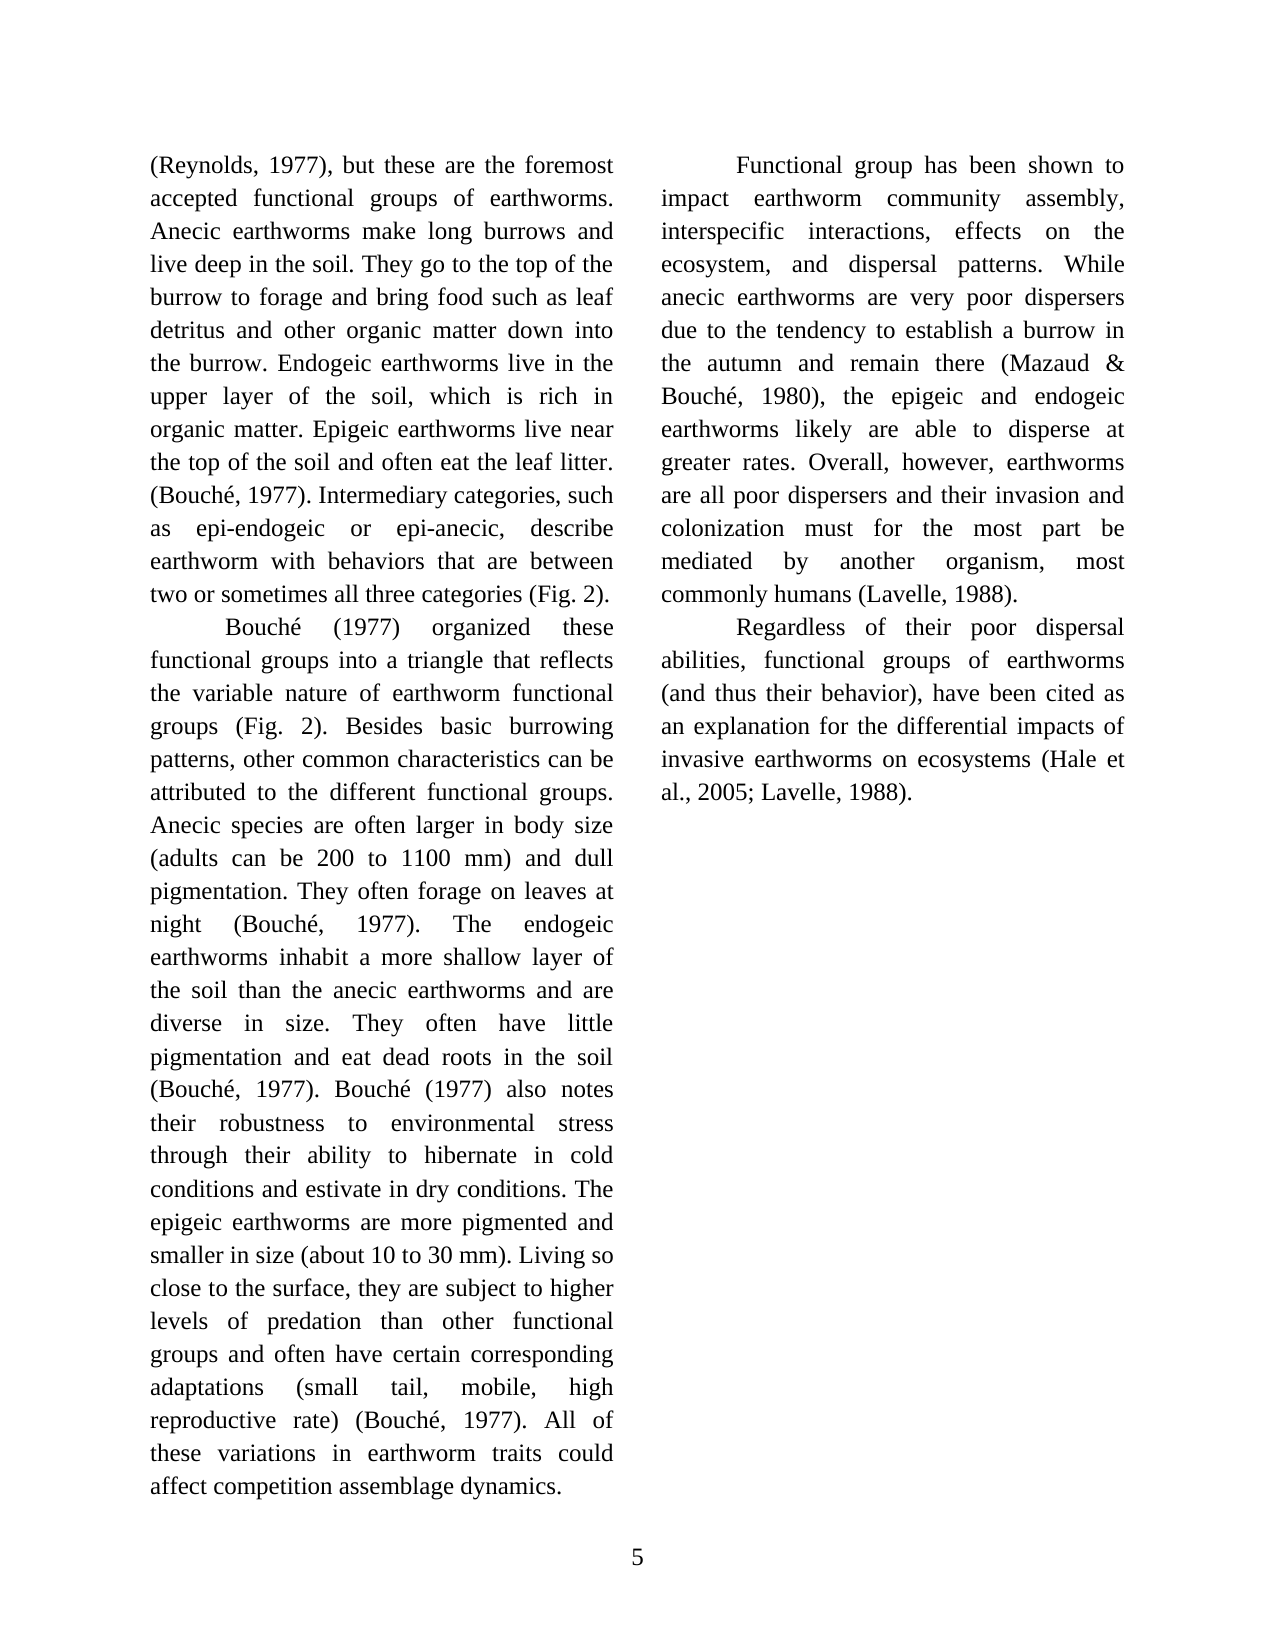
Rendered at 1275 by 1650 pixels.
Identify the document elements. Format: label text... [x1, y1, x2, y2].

text Bouché (1977) organized these functional groups into a triangle that reflects the variable nature of earthworm functional groups (Fig. 2). Besides basic burrowing patterns, other common characteristics can be attributed to the different functional groups. Anecic species are often larger in body size (adults can be 200 to 1100 mm) and dull pigmentation. They often forage on leaves at night (Bouché, 1977). The endogeic earthworms inhabit a more shallow layer of the soil than the anecic earthworms and are diverse in size. They often have little pigmentation and eat dead roots in the soil (Bouché, 1977). Bouché (1977) also notes their robustness to environmental stress through their ability to hibernate in cold conditions and estivate in dry conditions. The epigeic earthworms are more pigmented and smaller in size (about 10 to 30 mm). Living so close to the surface, they are subject to higher levels of predation than other functional groups and often have certain corresponding adaptations (small tail, mobile, high reproductive rate) (Bouché, 1977). All of these variations in earthworm traits could affect competition assemblage dynamics. [150, 612, 614, 1499]
text Regardless of their poor dispersal abilities, functional groups of earthworms (and thus their behavior), have been cited as an explanation for the differential impacts of invasive earthworms on ecosystems (Hale et al., 2005; Lavelle, 1988). [661, 612, 1125, 806]
text Functional group has been shown to impact earthworm community assembly, interspecific interactions, effects on the ecosystem, and dispersal patterns. While anecic earthworms are very poor dispersers due to the tendency to establish a burrow in the autumn and remain there (Mazaud & Bouché, 1980), the epigeic and endogeic earthworms likely are able to disperse at greater rates. Overall, however, earthworms are all poor dispersers and their invasion and colonization must for the most part be mediated by another organism, most commonly humans (Lavelle, 1988). [661, 150, 1125, 608]
